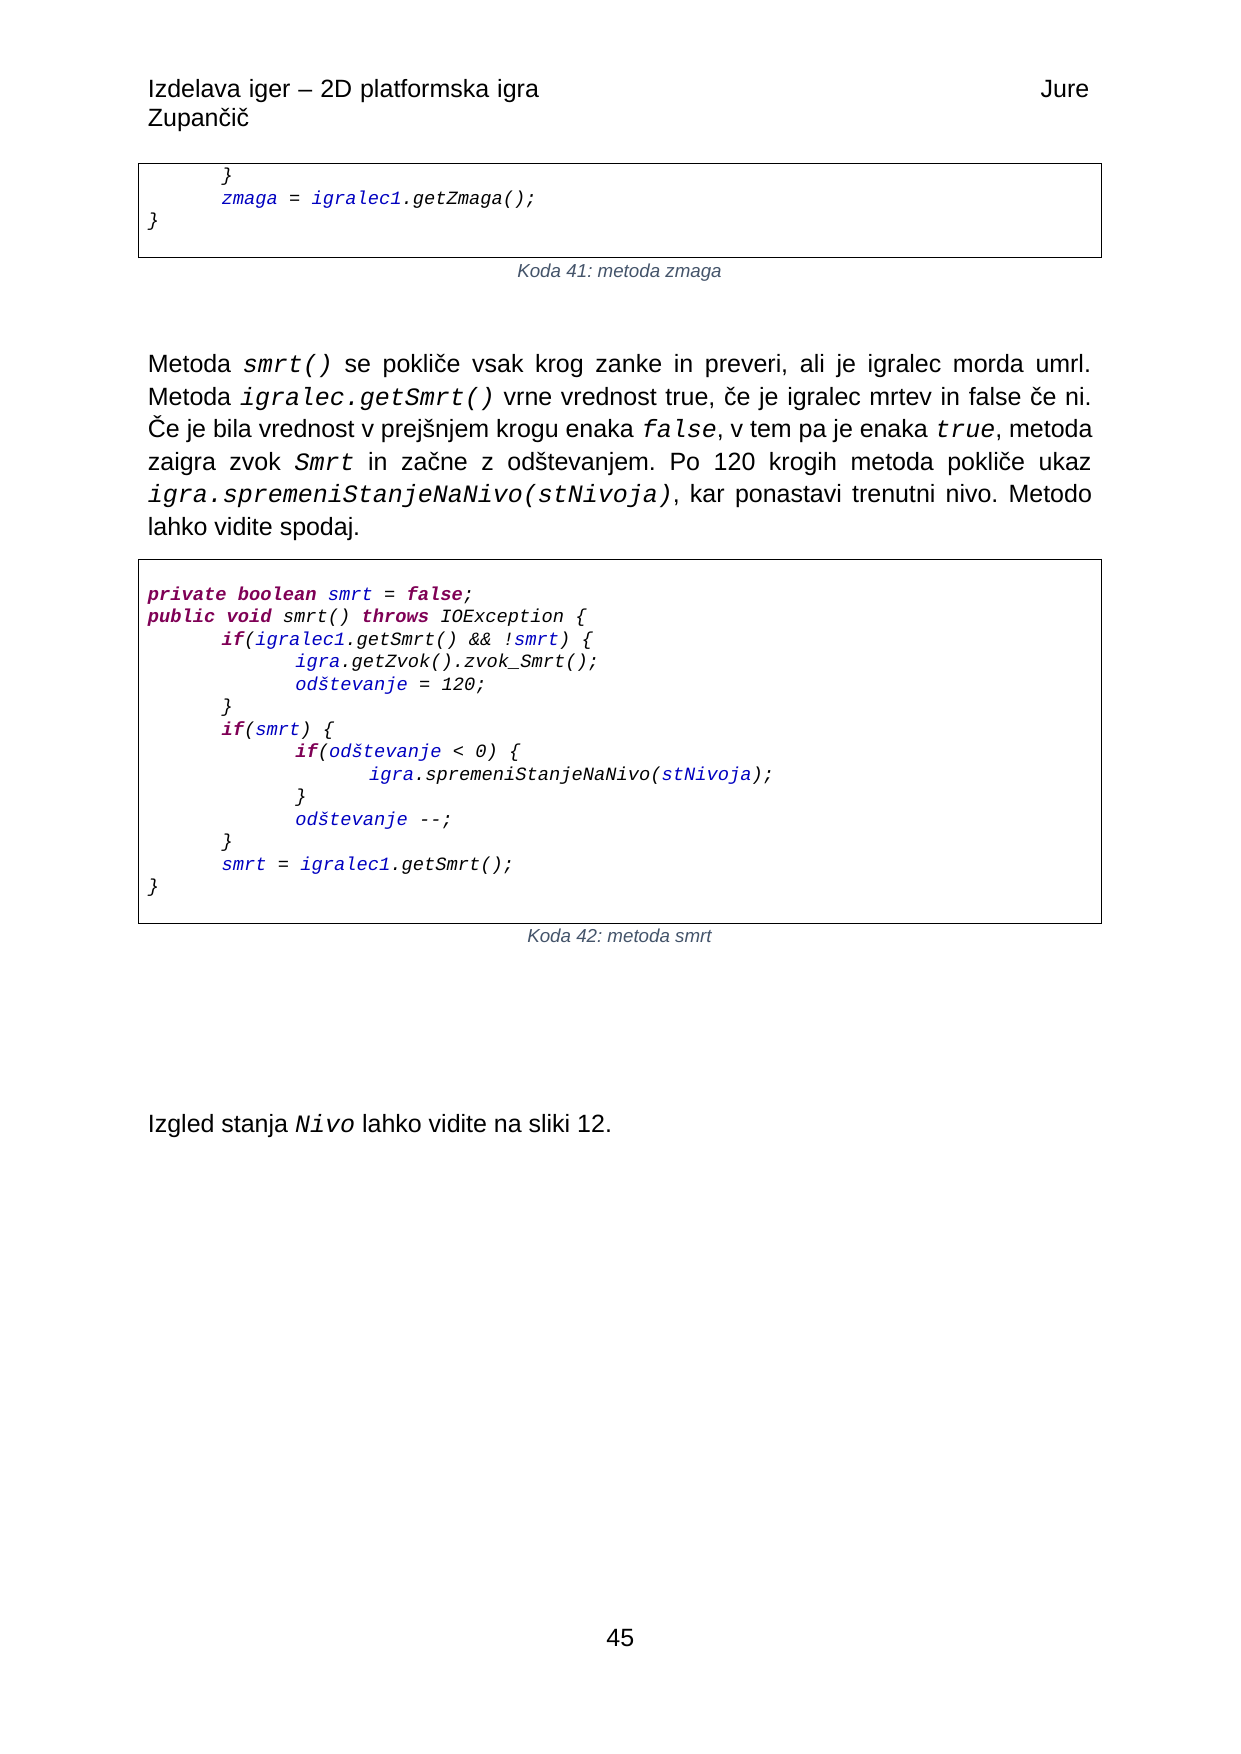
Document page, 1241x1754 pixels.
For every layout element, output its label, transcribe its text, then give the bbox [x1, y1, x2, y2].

text } [139, 164, 1101, 186]
text } [139, 784, 1101, 806]
text if(odštevanje < 0) { [139, 739, 1101, 761]
text } [139, 694, 1101, 716]
text zmaga = igralec1.getZmaga(); [139, 186, 1101, 208]
text odštevanje = 120; [139, 671, 1101, 694]
text } [139, 874, 1101, 898]
text igra.getZvok().zvok_Smrt(); [139, 649, 1101, 671]
text if(smrt) { [139, 716, 1101, 739]
text private boolean smrt = false; [139, 581, 1101, 604]
text Metoda smrt() se pokliče vsak krog zanke in preveri, ali je igralec morda umrl. Metoda igralec.getSmrt() vrne vrednost true, če je igralec mrtev in false če ni. Če je bila vrednost v prejšnjem krogu enaka false, v tem pa je enaka true, metoda zaigra zvok Smrt in začne z odštevanjem. Po 120 krogih metoda pokliče ukaz igra.spremeniStanjeNaNivo(stNivoja), kar ponastavi trenutni nivo. Metodo lahko vidite spodaj. [148, 349, 1093, 541]
text igra.spremeniStanjeNaNivo(stNivoja); [139, 761, 1101, 784]
text odštevanje --; [139, 806, 1101, 829]
text public void smrt() throws IOException { [139, 604, 1101, 626]
text smrt = igralec1.getSmrt(); [139, 851, 1101, 874]
text if(igralec1.getSmrt() && !smrt) { [139, 626, 1101, 649]
text } [139, 829, 1101, 851]
text Izgled stanja Nivo lahko vidite na sliki 12. [148, 1109, 1093, 1140]
text } [139, 208, 1101, 232]
